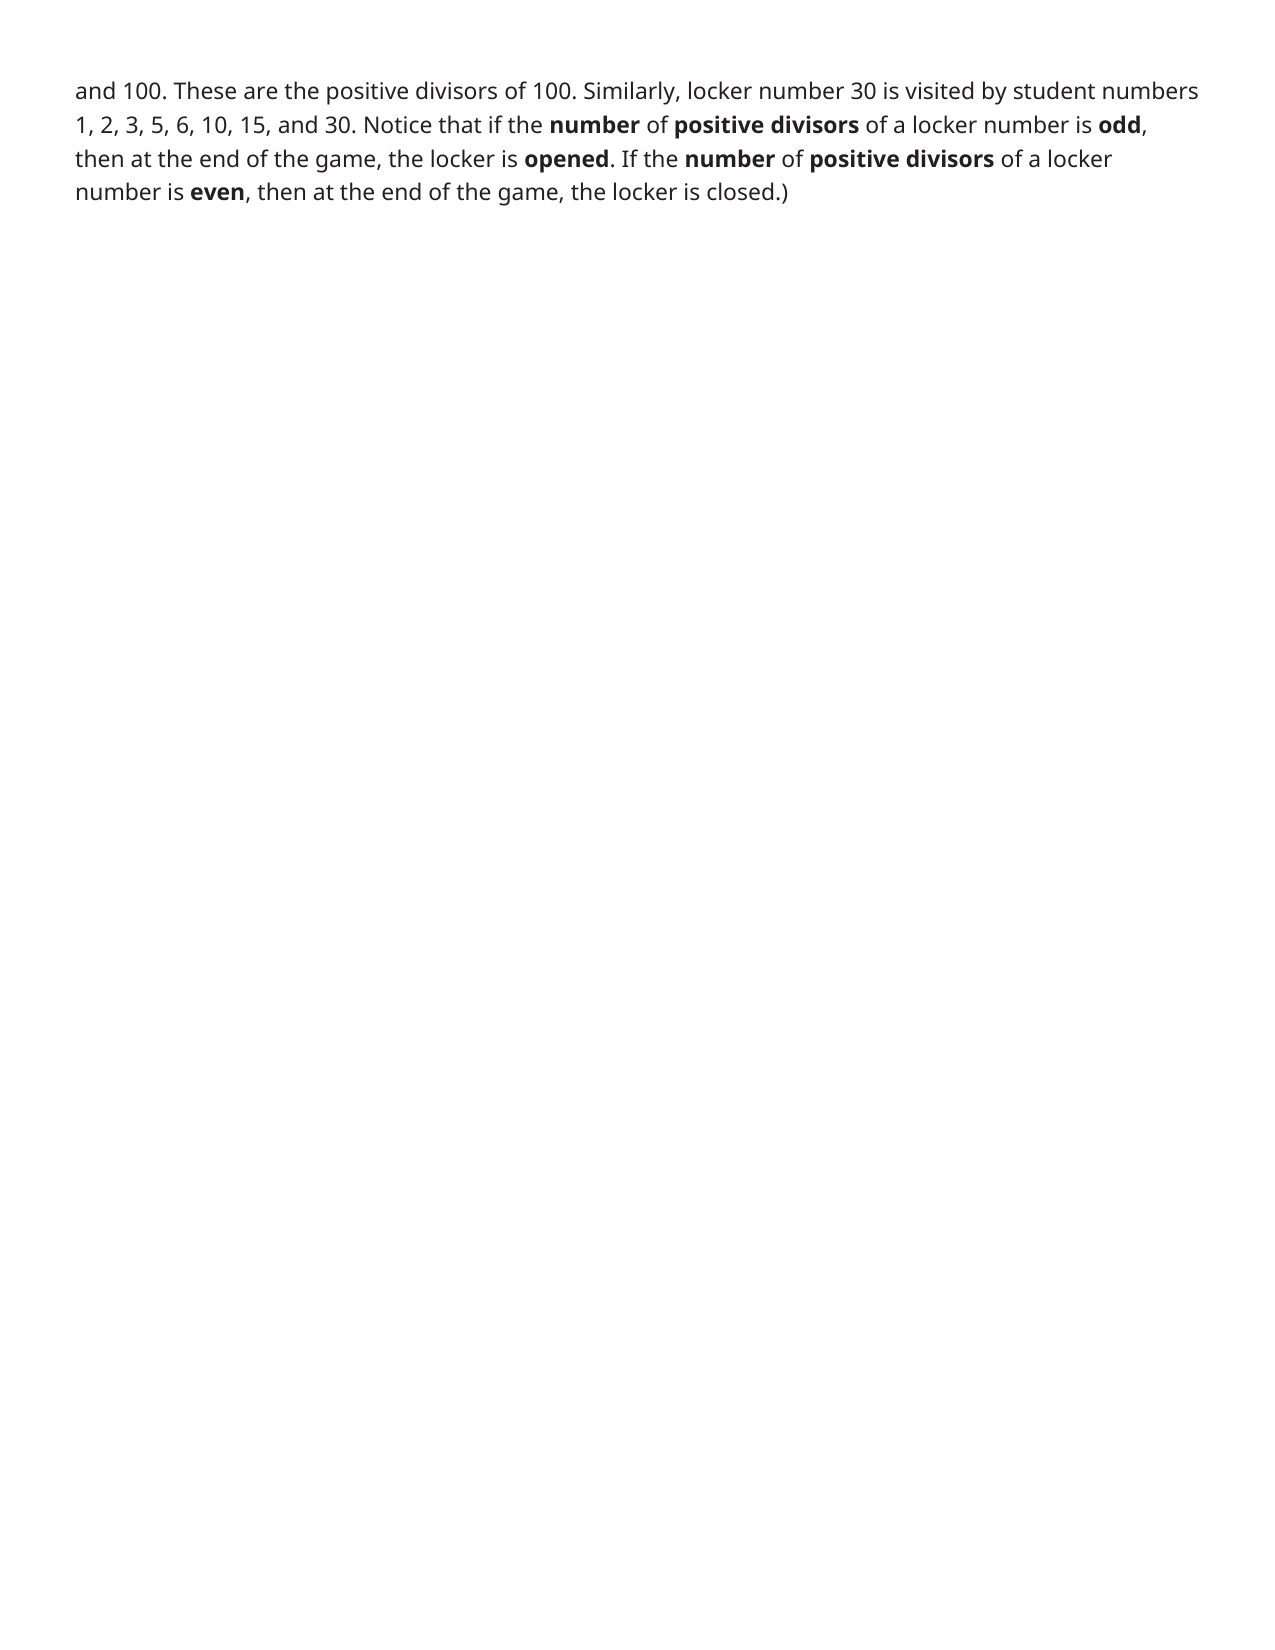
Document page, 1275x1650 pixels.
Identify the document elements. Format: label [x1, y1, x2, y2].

text [75, 75, 1200, 207]
